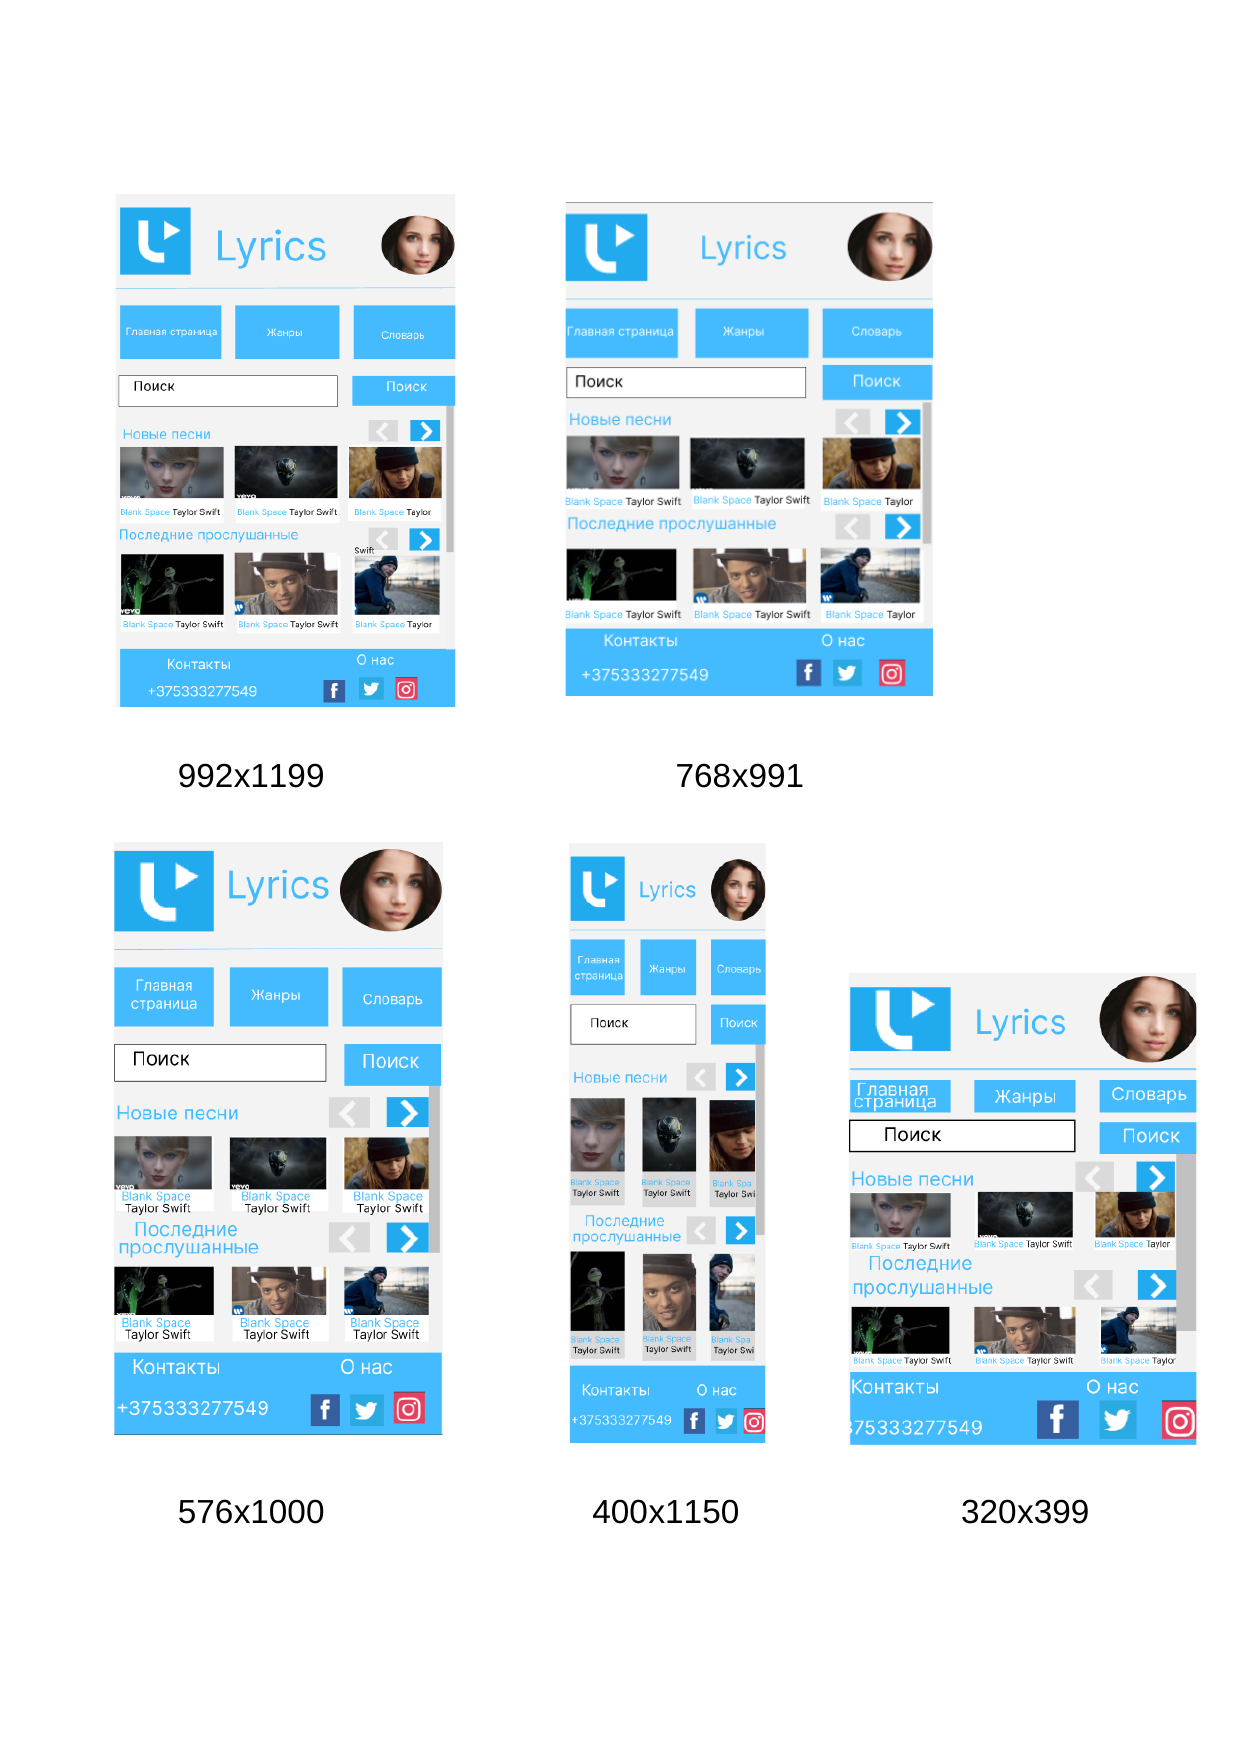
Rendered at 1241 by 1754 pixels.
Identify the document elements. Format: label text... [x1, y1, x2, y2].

picture [114, 842, 443, 1435]
text 992x1199 768x991 [150, 757, 1090, 795]
picture [568, 843, 766, 1443]
picture [115, 194, 456, 707]
picture [565, 202, 933, 696]
text 576x1000 400x1150 320x399 [150, 1492, 1090, 1531]
picture [848, 973, 1197, 1445]
